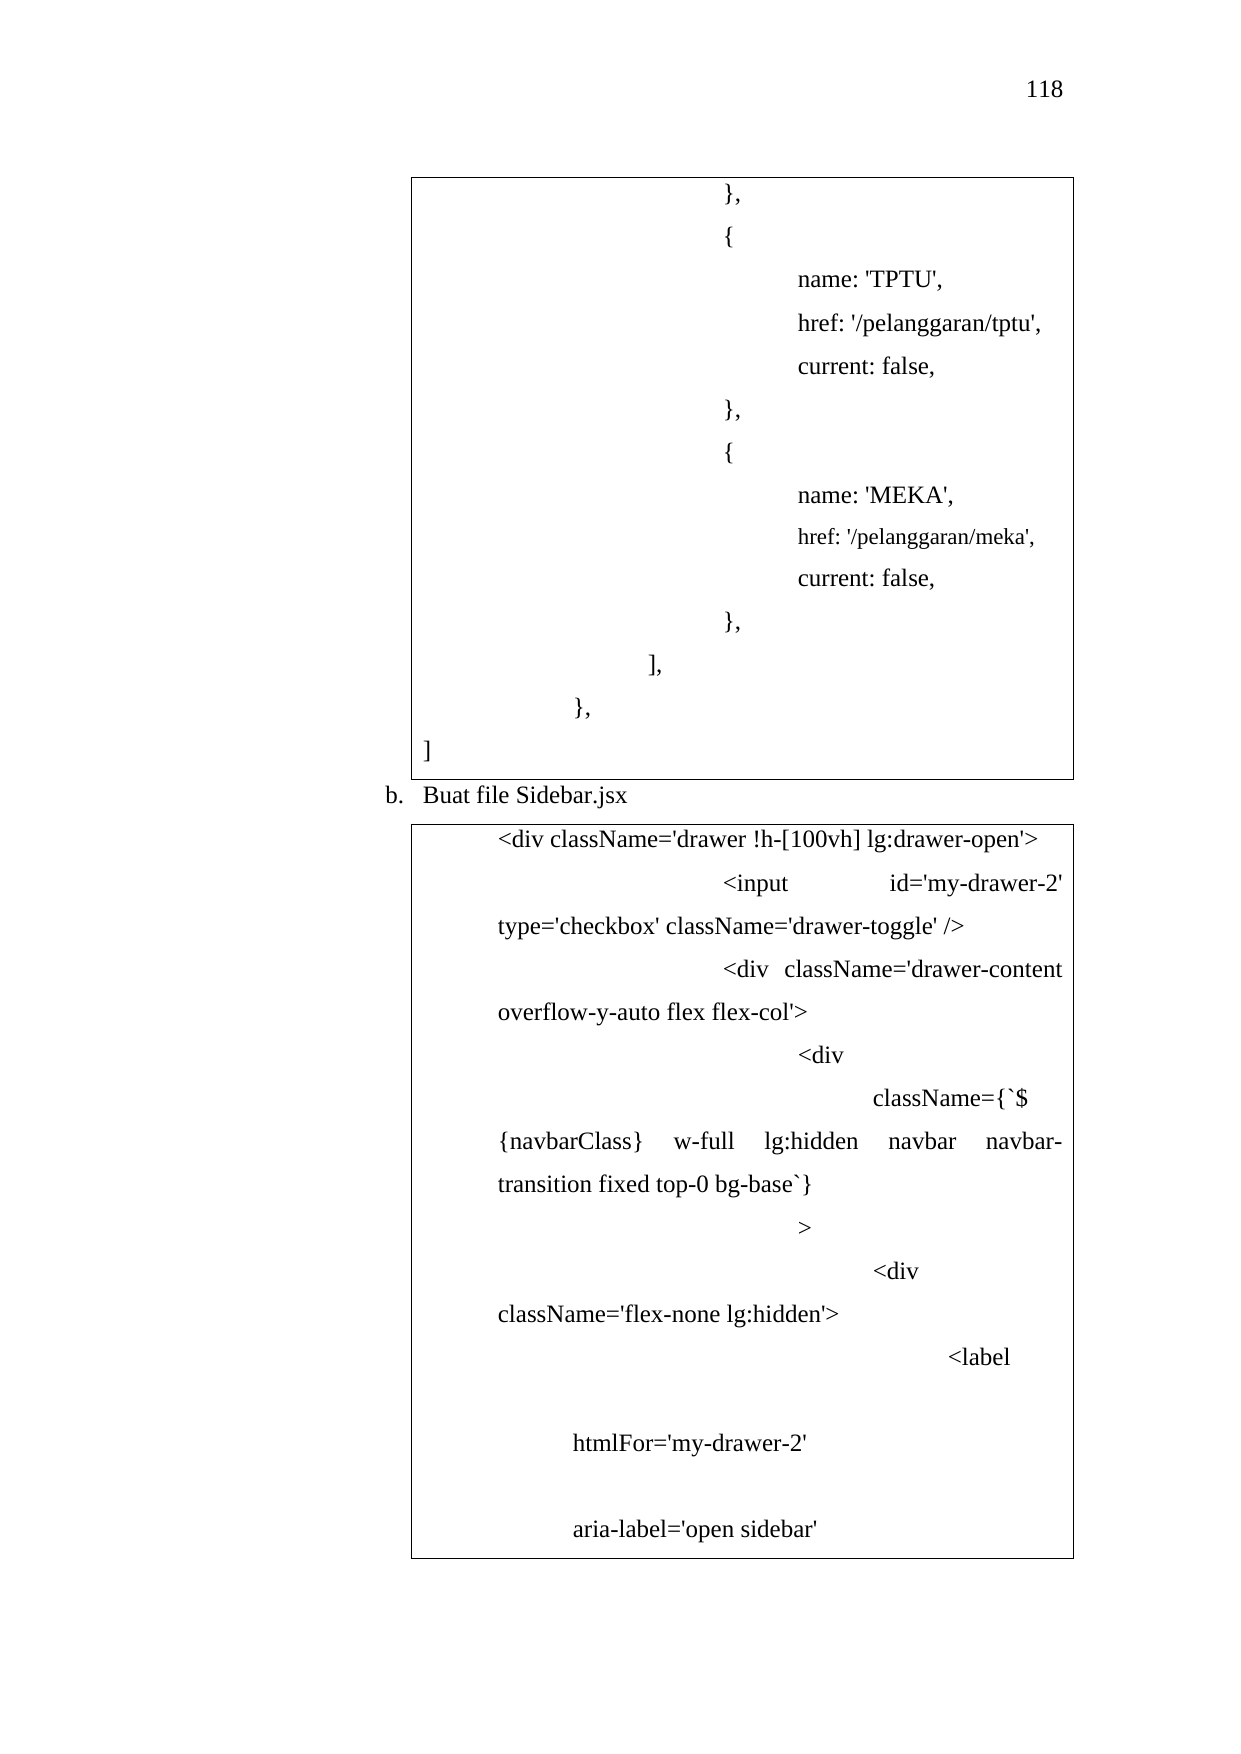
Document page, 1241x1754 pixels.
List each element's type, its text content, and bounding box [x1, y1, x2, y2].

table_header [412, 178, 1073, 779]
list Buat file Sidebar.jsx [385, 780, 1063, 808]
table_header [412, 825, 1073, 1558]
